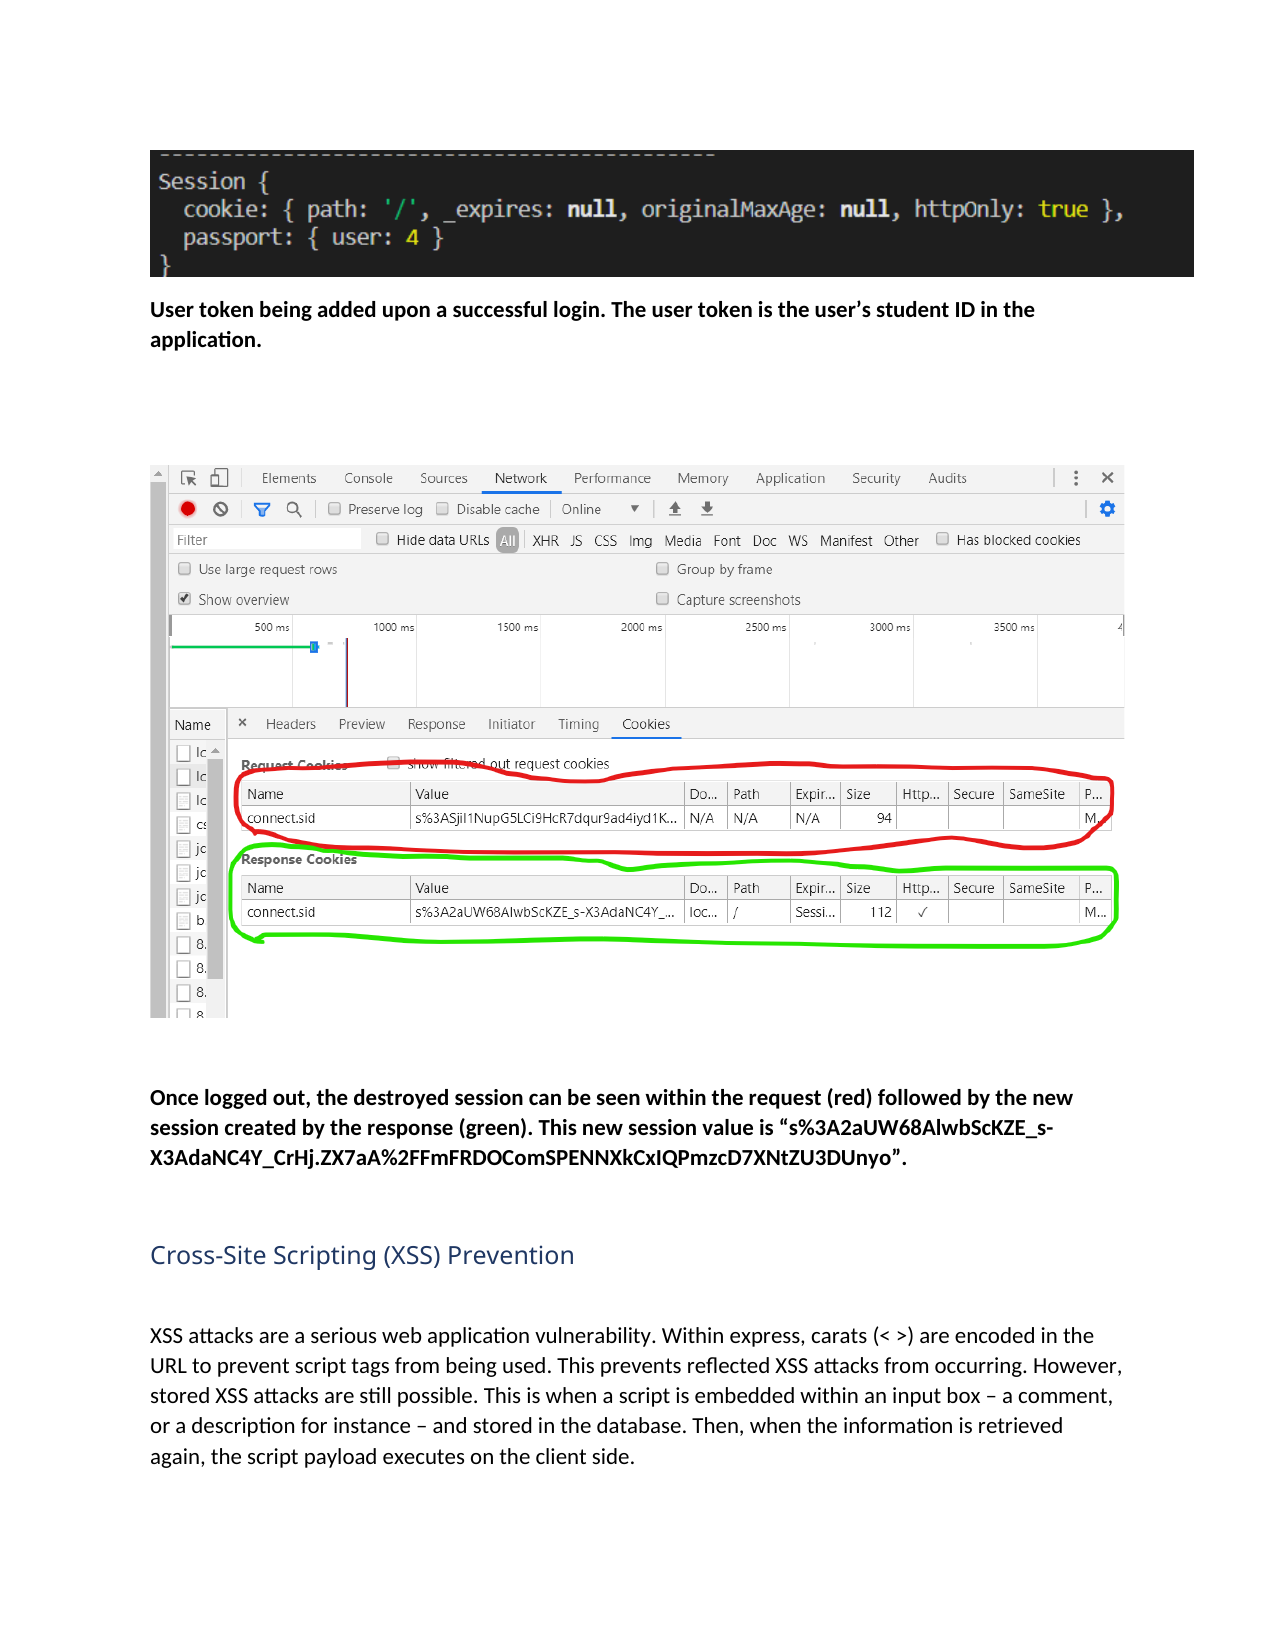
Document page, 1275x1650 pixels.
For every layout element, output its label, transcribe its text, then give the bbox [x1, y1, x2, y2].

text XSS attacks are a serious web application vulnerability. Within express, carats (< >) are encoded in the URL to prevent script tags from being used. This prevents reflected XSS attacks from occurring. However, stored XSS attacks are still possible. This is when a script is embedded within an input box – a comment, or a description for instance – and stored in the database. Then, when the information is retrieved again, the script payload executes on the client side. [150, 1321, 1125, 1470]
text Once logged out, the destroyed session can be seen within the request (red) followed by the new session created by the response (green). This new session value is “s%3A2aUW68AlwbScKZE_s-X3AdaNC4Y_CrHj.ZX7aA%2FFmFRDOComSPENNXkCxIQPmzcD7XNtZU3DUnyo”. [150, 1083, 1125, 1172]
text User token being added upon a successful login. The user token is the user’s student ID in the application. [150, 295, 1125, 353]
subtitle Cross-Site Scripting (XSS) Prevention [150, 1237, 1125, 1271]
picture [150, 150, 1194, 277]
picture [150, 465, 1125, 1018]
